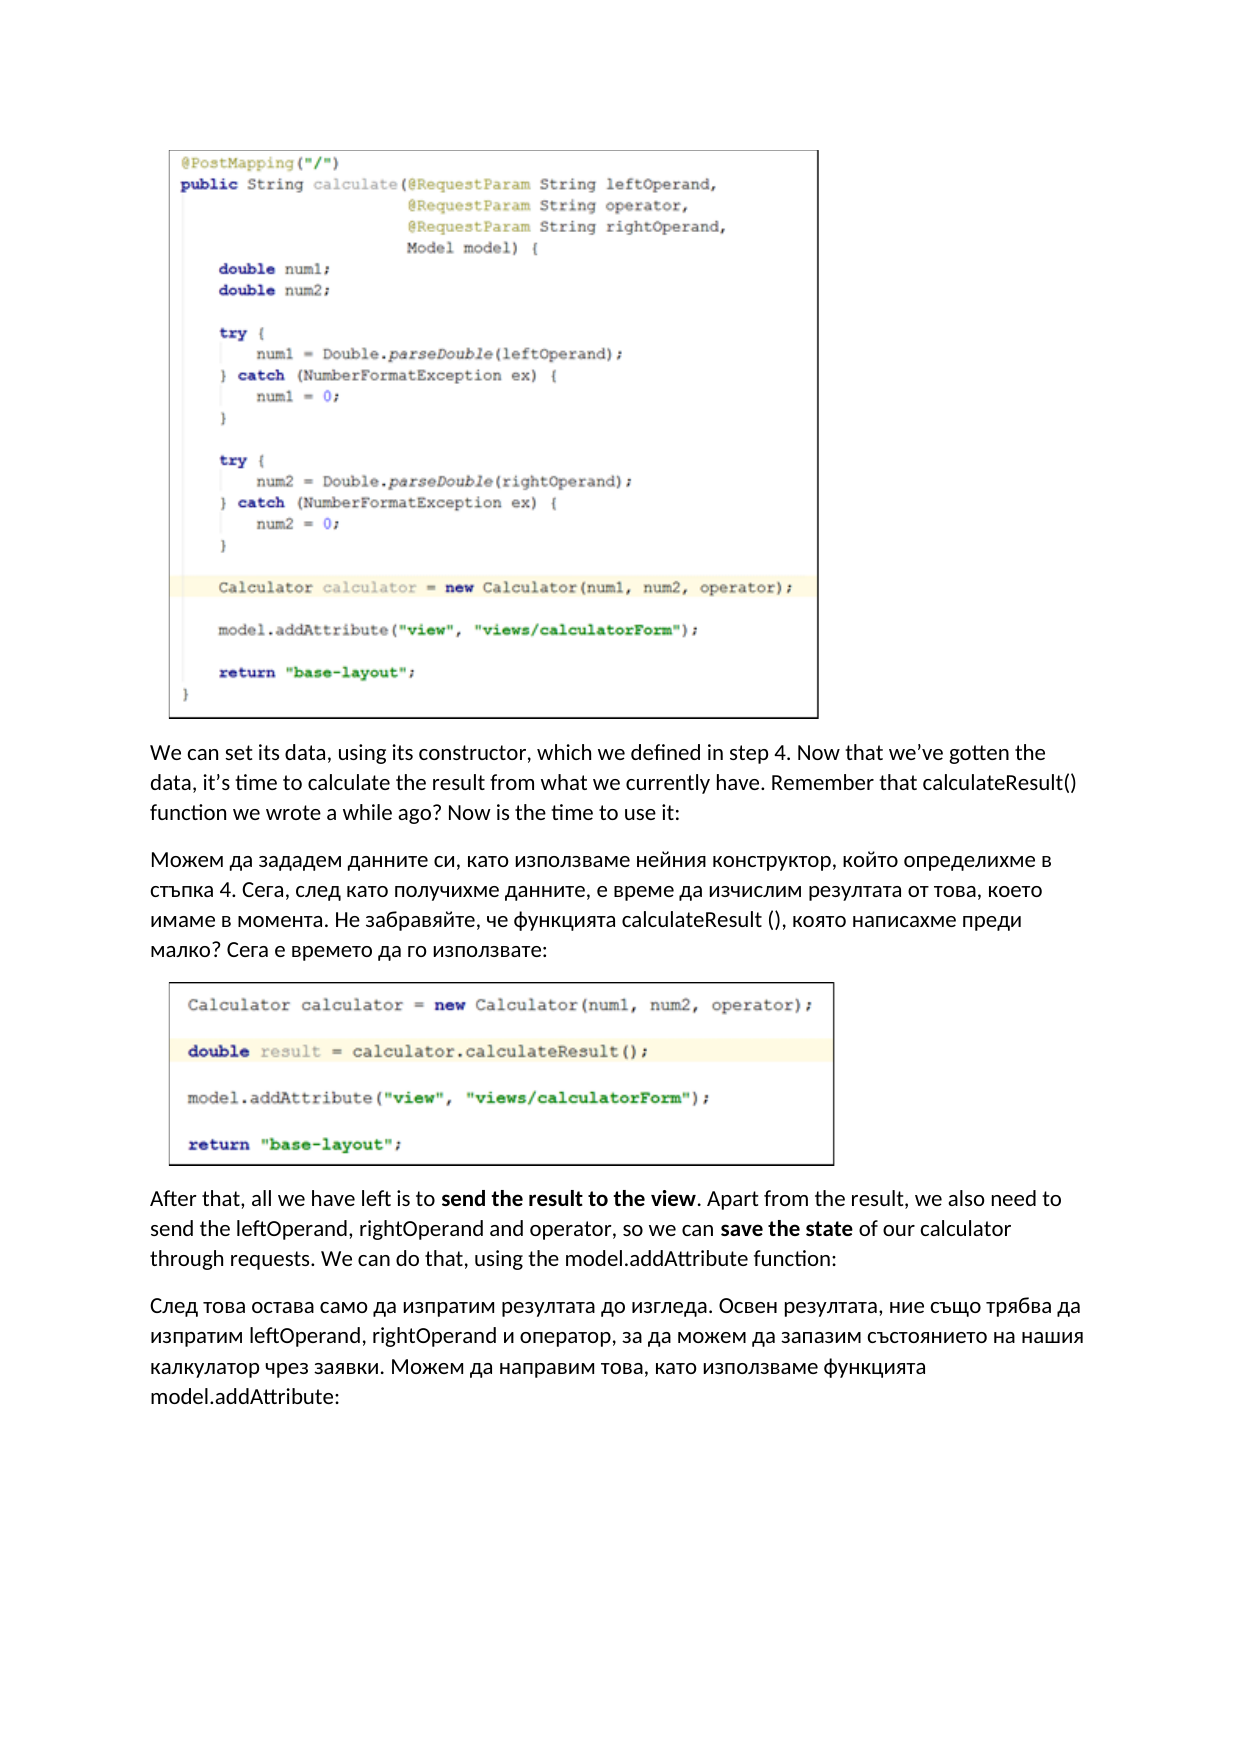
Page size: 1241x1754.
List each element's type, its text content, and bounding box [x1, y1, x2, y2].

text Можем да зададем данните си, като използваме нейния конструктор, който определихме в стъпка 4. Сега, след като получихме данните, е време да изчислим резултата от това, което имаме в момента. Не забравяйте, че функцията calculateResult (), която написахме преди малко? Сега е времето да го използвате: [150, 845, 1090, 963]
text We can set its data, using its constructor, which we defined in step 4. Now that we’ve gotten the data, it’s time to calculate the result from what we currently have. Remember that calculateResult() function we wrote a while ago? Now is the time to use it: [150, 738, 1090, 826]
text After that, all we have left is to send the result to the view. Apart from the result, we also need to send the leftOperand, rightOperand and operator, so we can save the state of our calculator through requests. We can do that, using the model.addAttribute function: [150, 1184, 1090, 1272]
text След това остава само да изпратим резултата до изгледа. Освен резултата, ние също трябва да изпратим leftOperand, rightOperand и оператор, за да можем да запазим състоянието на нашия калкулатор чрез заявки. Можем да направим това, като използваме функцията model.addAttribute: [150, 1291, 1090, 1410]
